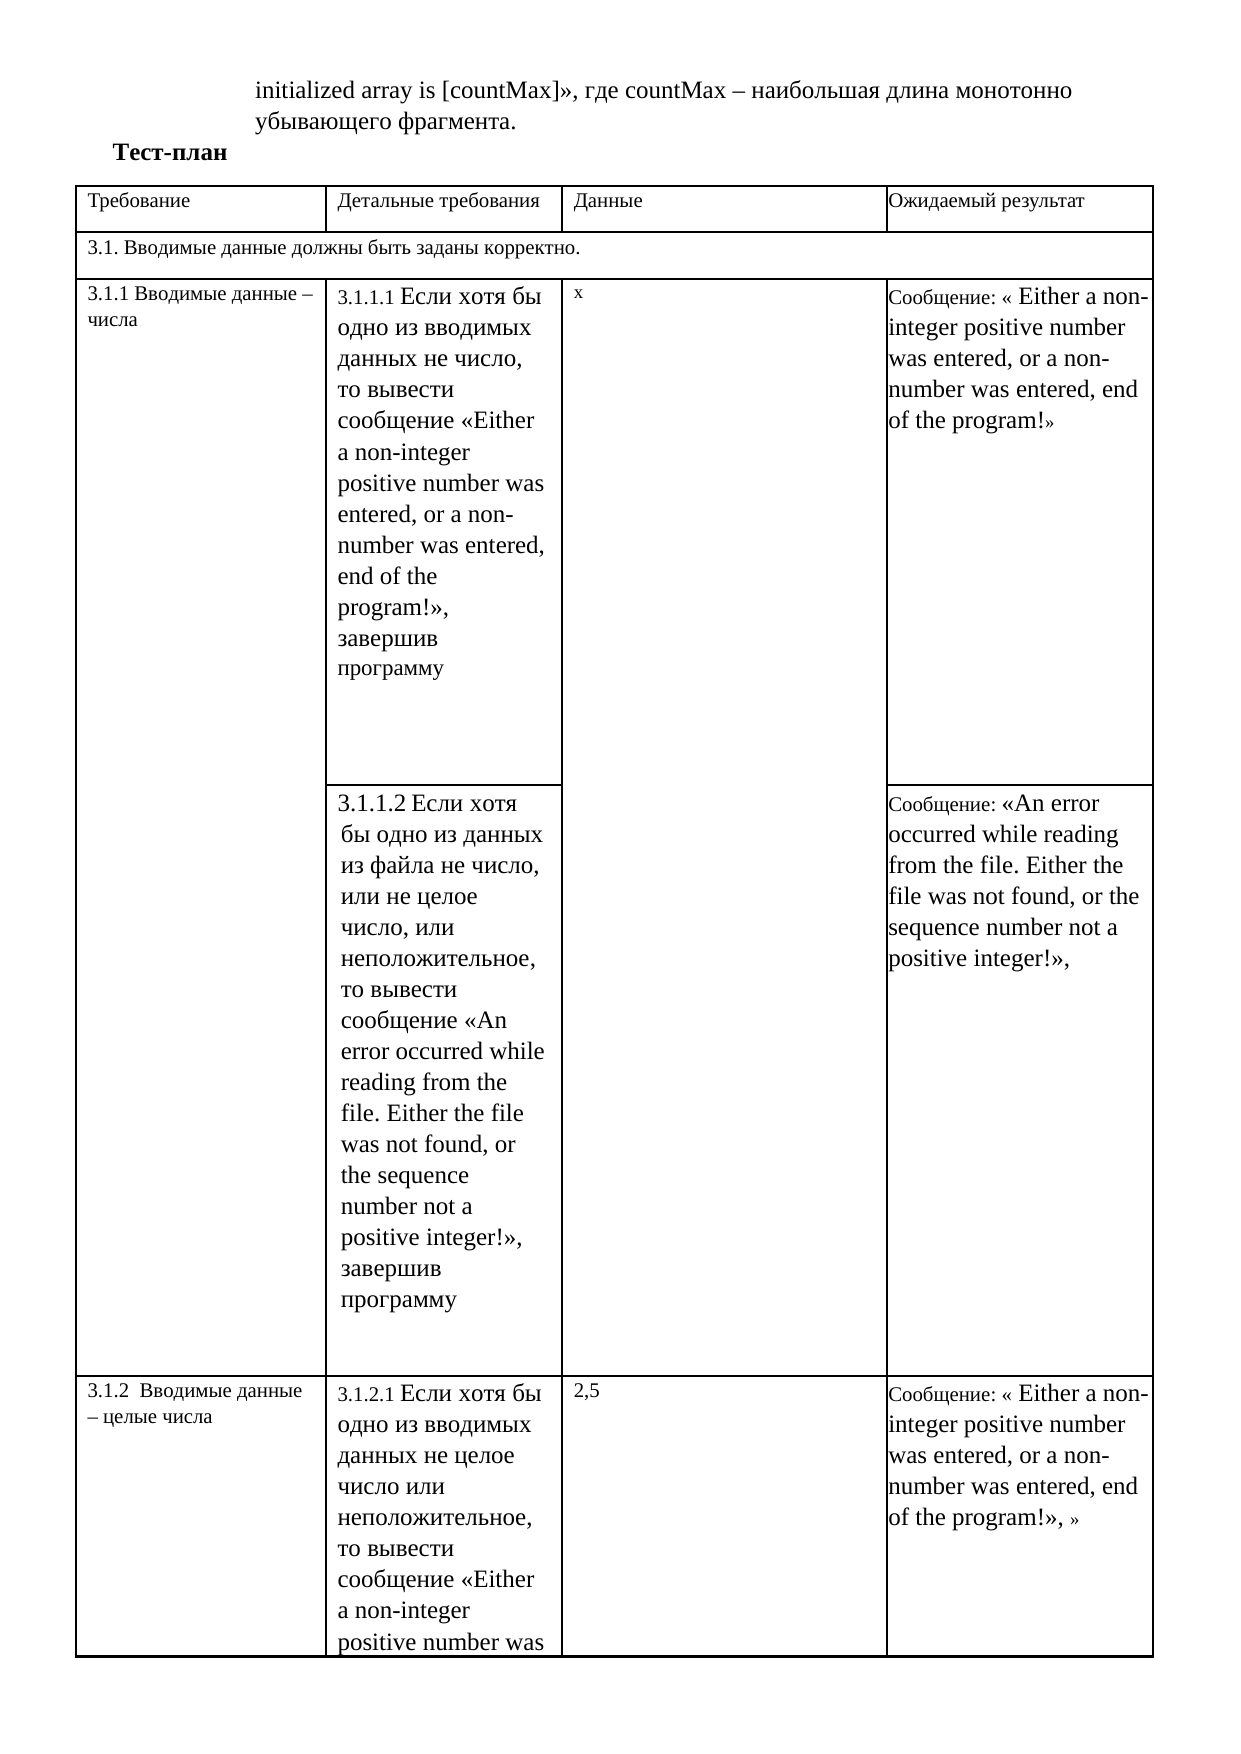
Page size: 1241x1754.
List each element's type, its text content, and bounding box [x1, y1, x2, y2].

table_cell 3.1. Вводимые данные должны быть заданы корректно. [77, 233, 1152, 278]
table_header Требование [77, 187, 325, 231]
table_header Ожидаемый результат [888, 187, 1152, 231]
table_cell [888, 1377, 1152, 1655]
table_cell 2,5 [563, 1377, 886, 1655]
table_cell Если хотя бы одно из данных из файла не число, или не целое число, или неположительное, то вывести сообщение «An error occurred while reading from the file. Either the file was not found, or the sequence number not a positive integer!», завершив программу [327, 786, 561, 1374]
table_cell Сообщение: « Either a non-integer positive number was entered, or a non-number was entered, end of the program!» [888, 280, 1152, 784]
list Тест-план [112, 137, 1165, 166]
table_cell 3.1.1 Вводимые данные – числа [77, 280, 325, 1374]
table_header Детальные требования [327, 187, 561, 231]
table_cell x [563, 280, 886, 1374]
table_header Данные [563, 187, 886, 231]
table_cell Сообщение: «An error occurred while reading from the file. Either the file was not found, or the sequence number not a positive integer!», [888, 786, 1152, 1374]
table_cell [77, 1377, 325, 1655]
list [187, 75, 1165, 135]
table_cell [327, 1377, 561, 1655]
table_cell 3.1.1.1 Если хотя бы одно из вводимых данных не число, то вывести сообщение «Either a non-integer positive number was entered, or a non-number was entered, end of the program!», завершив программу [327, 280, 561, 784]
